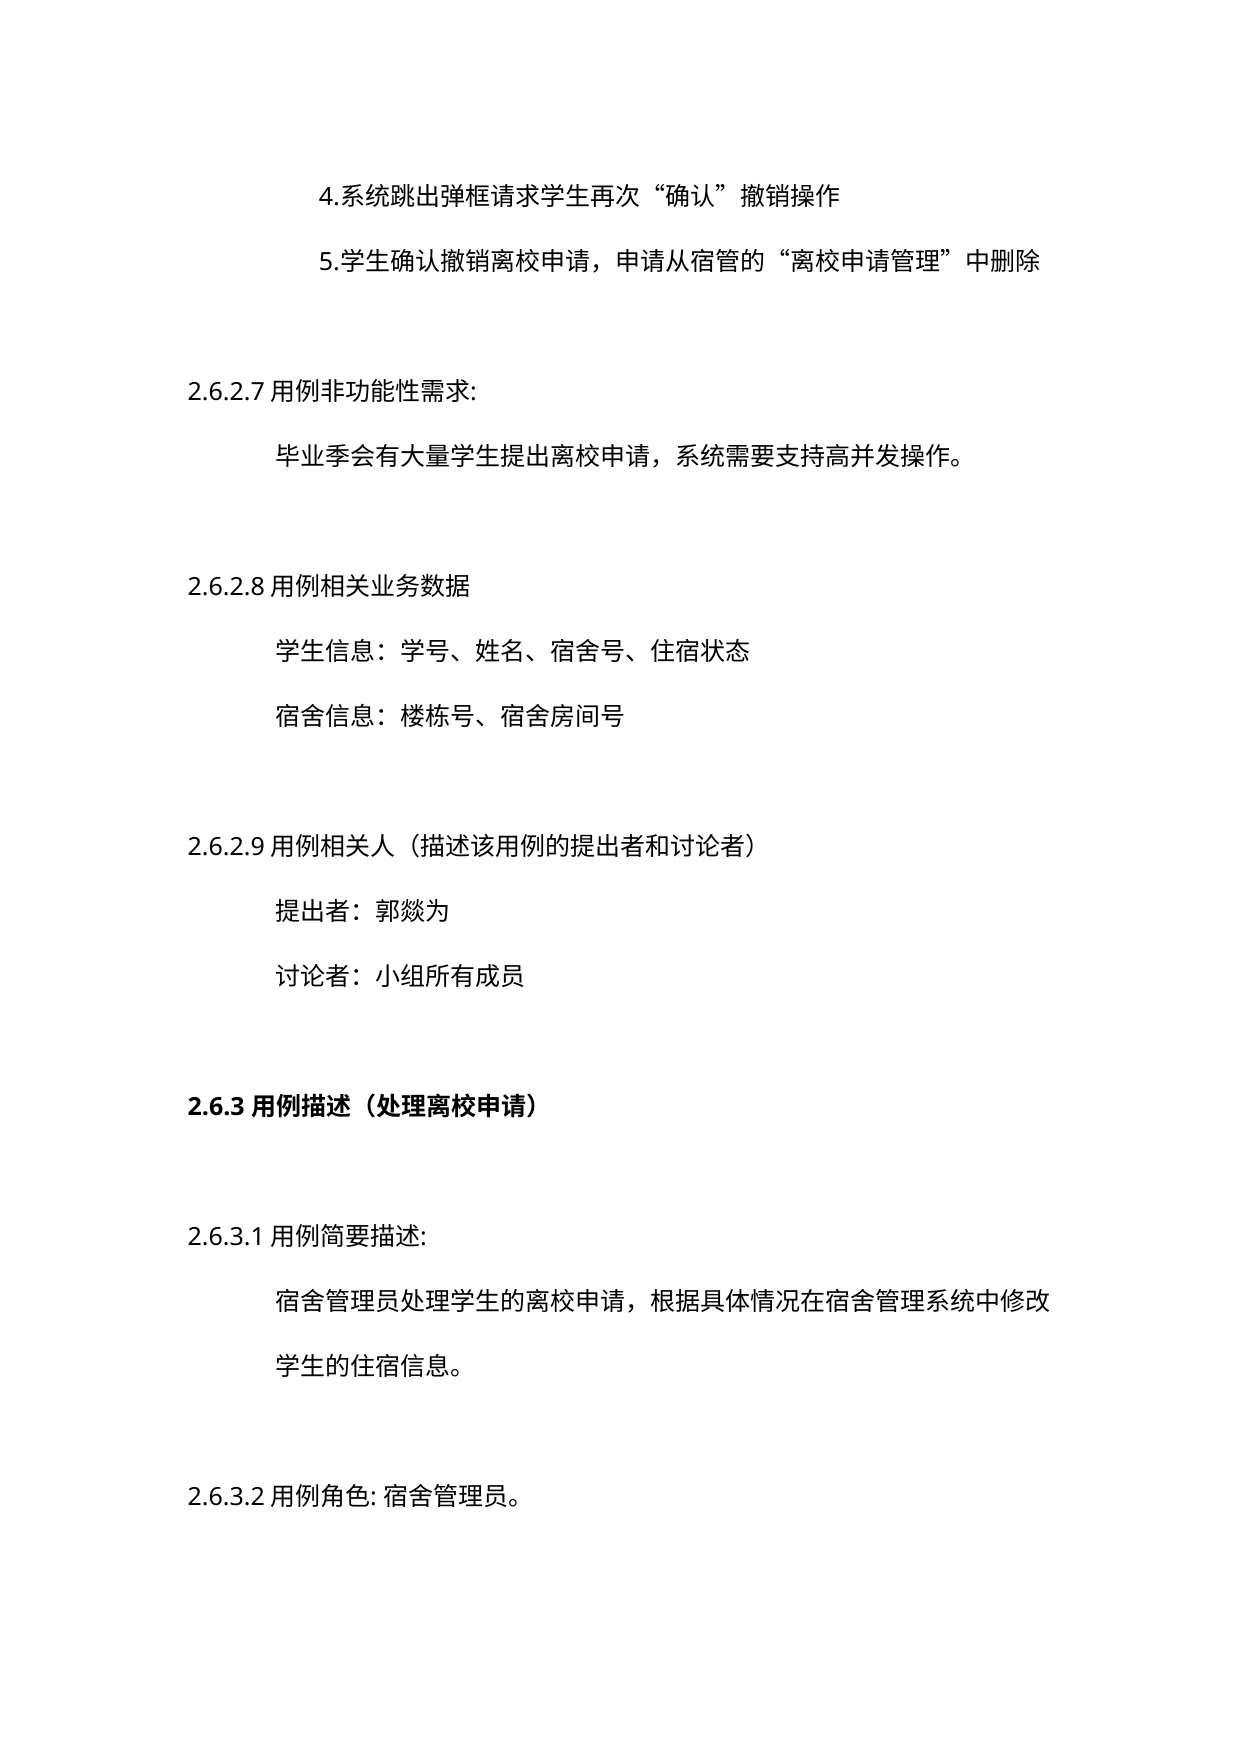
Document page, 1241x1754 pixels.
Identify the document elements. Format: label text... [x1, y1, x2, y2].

text 毕业季会有大量学生提出离校申请，系统需要支持高并发操作。 [231, 422, 1053, 487]
text 2.6.2.9用例相关人（描述该用例的提出者和讨论者） [187, 812, 1053, 877]
text 2.6.3 用例描述（处理离校申请） [187, 1072, 1053, 1137]
text 提出者：郭燚为 [231, 877, 1053, 942]
text 讨论者：小组所有成员 [187, 942, 1053, 1007]
text 宿舍信息：楼栋号、宿舍房间号 [187, 682, 1053, 747]
text 4.系统跳出弹框请求学生再次“确认”撤销操作 [187, 162, 1053, 227]
text 2.6.2.7用例非功能性需求: [187, 357, 1053, 422]
text 2.6.3.1用例简要描述: [187, 1202, 1053, 1267]
text 宿舍管理员处理学生的离校申请，根据具体情况在宿舍管理系统中修改学生的住宿信息。 [275, 1267, 1053, 1397]
text 5.学生确认撤销离校申请，申请从宿管的“离校申请管理”中删除 [187, 227, 1053, 292]
text 2.6.2.8用例相关业务数据 [187, 552, 1053, 617]
text 2.6.3.2用例角色: 宿舍管理员。 [187, 1462, 1053, 1527]
text 学生信息：学号、姓名、宿舍号、住宿状态 [231, 617, 1053, 682]
